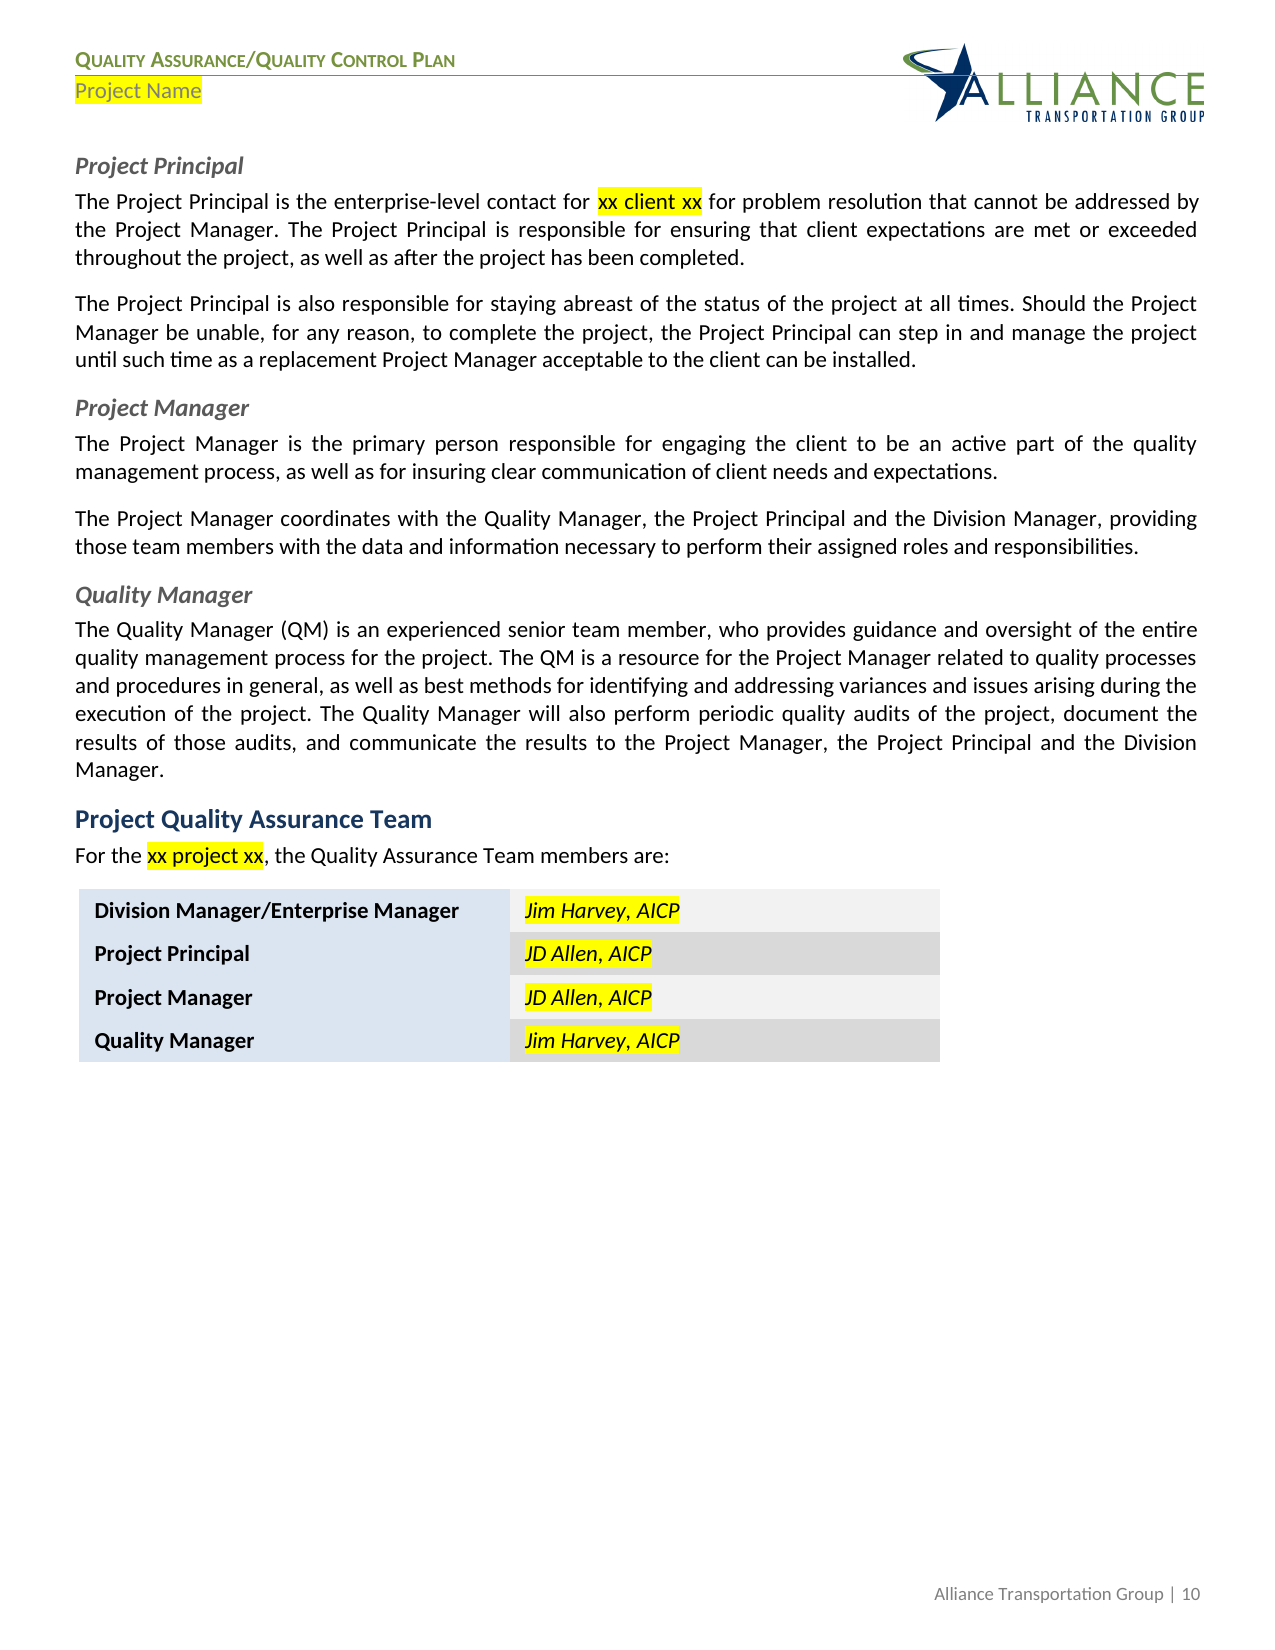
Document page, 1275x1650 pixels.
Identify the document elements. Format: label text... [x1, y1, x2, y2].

table_cell Project Manager [79, 975, 510, 1019]
table_cell JD Allen, AICP [510, 932, 940, 975]
text The Project Manager coordinates with the Quality Manager, the Project Principal and the Division Manager, providing those team members with the data and information necessary to perform their assigned roles and responsibilities. [75, 504, 1200, 560]
table_header Division Manager/Enterprise Manager [79, 889, 510, 932]
subtitle Project Quality Assurance Team [75, 802, 1200, 835]
table_cell Project Principal [79, 932, 510, 975]
subtitle Project Manager [75, 392, 1200, 423]
table_cell Quality Manager [79, 1019, 510, 1062]
table_header Jim Harvey, AICP [510, 889, 940, 932]
text The Project Manager is the primary person responsible for engaging the client to be an active part of the quality management process, as well as for insuring clear communication of client needs and expectations. [75, 429, 1200, 485]
subtitle Project Principal [75, 150, 1200, 181]
table_cell JD Allen, AICP [510, 975, 940, 1019]
subtitle Quality Manager [75, 579, 1200, 609]
text The Quality Manager (QM) is an experienced senior team member, who provides guidance and oversight of the entire quality management process for the project. The QM is a resource for the Project Manager related to quality processes and procedures in general, as well as best methods for identifying and addressing variances and issues arising during the execution of the project. The Quality Manager will also perform periodic quality audits of the project, document the results of those audits, and communicate the results to the Project Manager, the Project Principal and the Division Manager. [75, 616, 1200, 784]
picture [903, 43, 1204, 122]
text For the xx project xx, the Quality Assurance Team members are: [263, 842, 1200, 870]
text The Project Principal is also responsible for staying abreast of the status of the project at all times. Should the Project Manager be unable, for any reason, to complete the project, the Project Principal can step in and manage the project until such time as a replacement Project Manager acceptable to the client can be installed. [75, 289, 1200, 374]
table_cell Jim Harvey, AICP [510, 1019, 940, 1062]
text The Project Principal is the enterprise-level contact for xx client xx for problem resolution that cannot be addressed by the Project Manager. The Project Principal is responsible for ensuring that client expectations are met or exceeded throughout the project, as well as after the project has been completed. [75, 187, 1200, 271]
